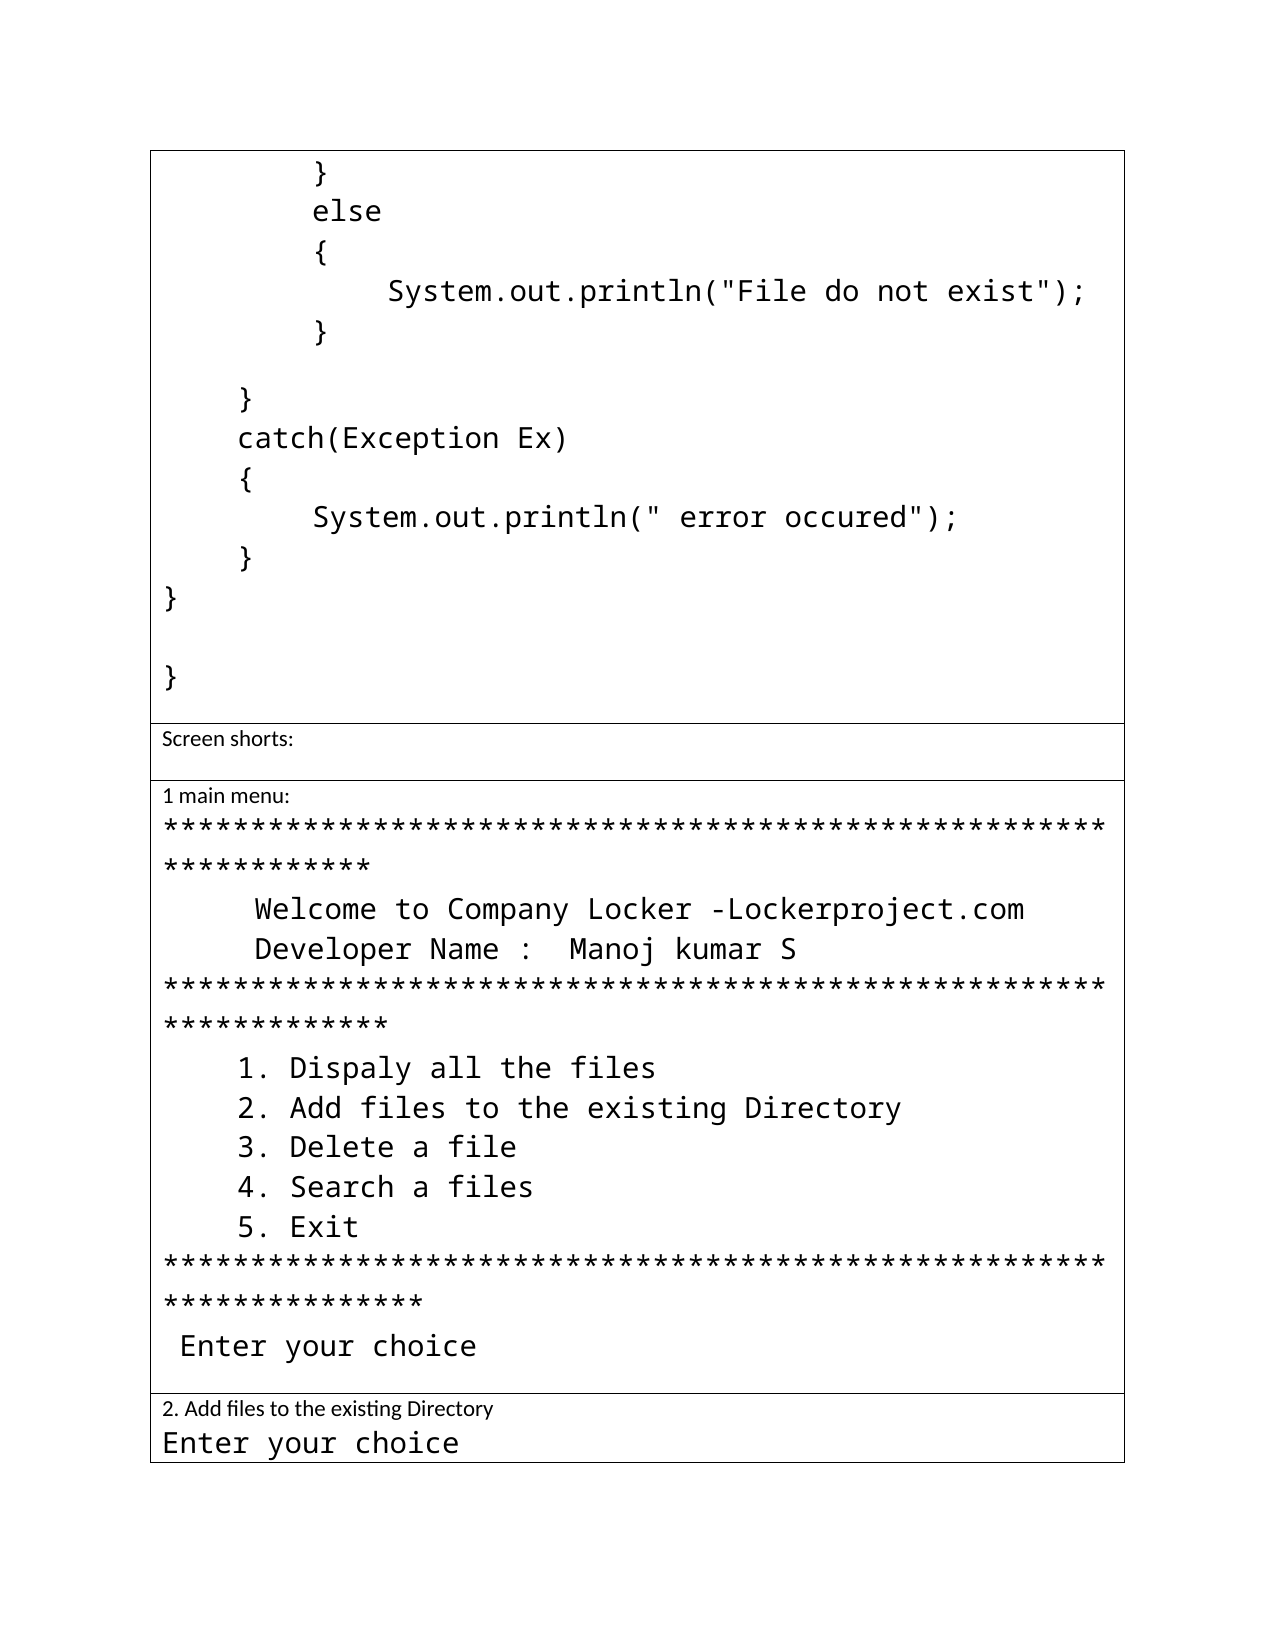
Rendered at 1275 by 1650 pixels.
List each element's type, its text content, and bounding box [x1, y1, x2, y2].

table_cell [151, 1394, 1124, 1462]
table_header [151, 151, 1124, 723]
table_cell Screen shorts: [151, 724, 1124, 780]
table_cell 1 main menu: ****************************************************************** Welcome to Company Locker -Lockerproject.com Developer Name : Manoj kumar S ******************************************************************* 1. Dispaly all the files 2. Add files to the existing Directory 3. Delete a file 4. Search a files 5. Exit ********************************************************************* Enter your choice [151, 781, 1124, 1393]
